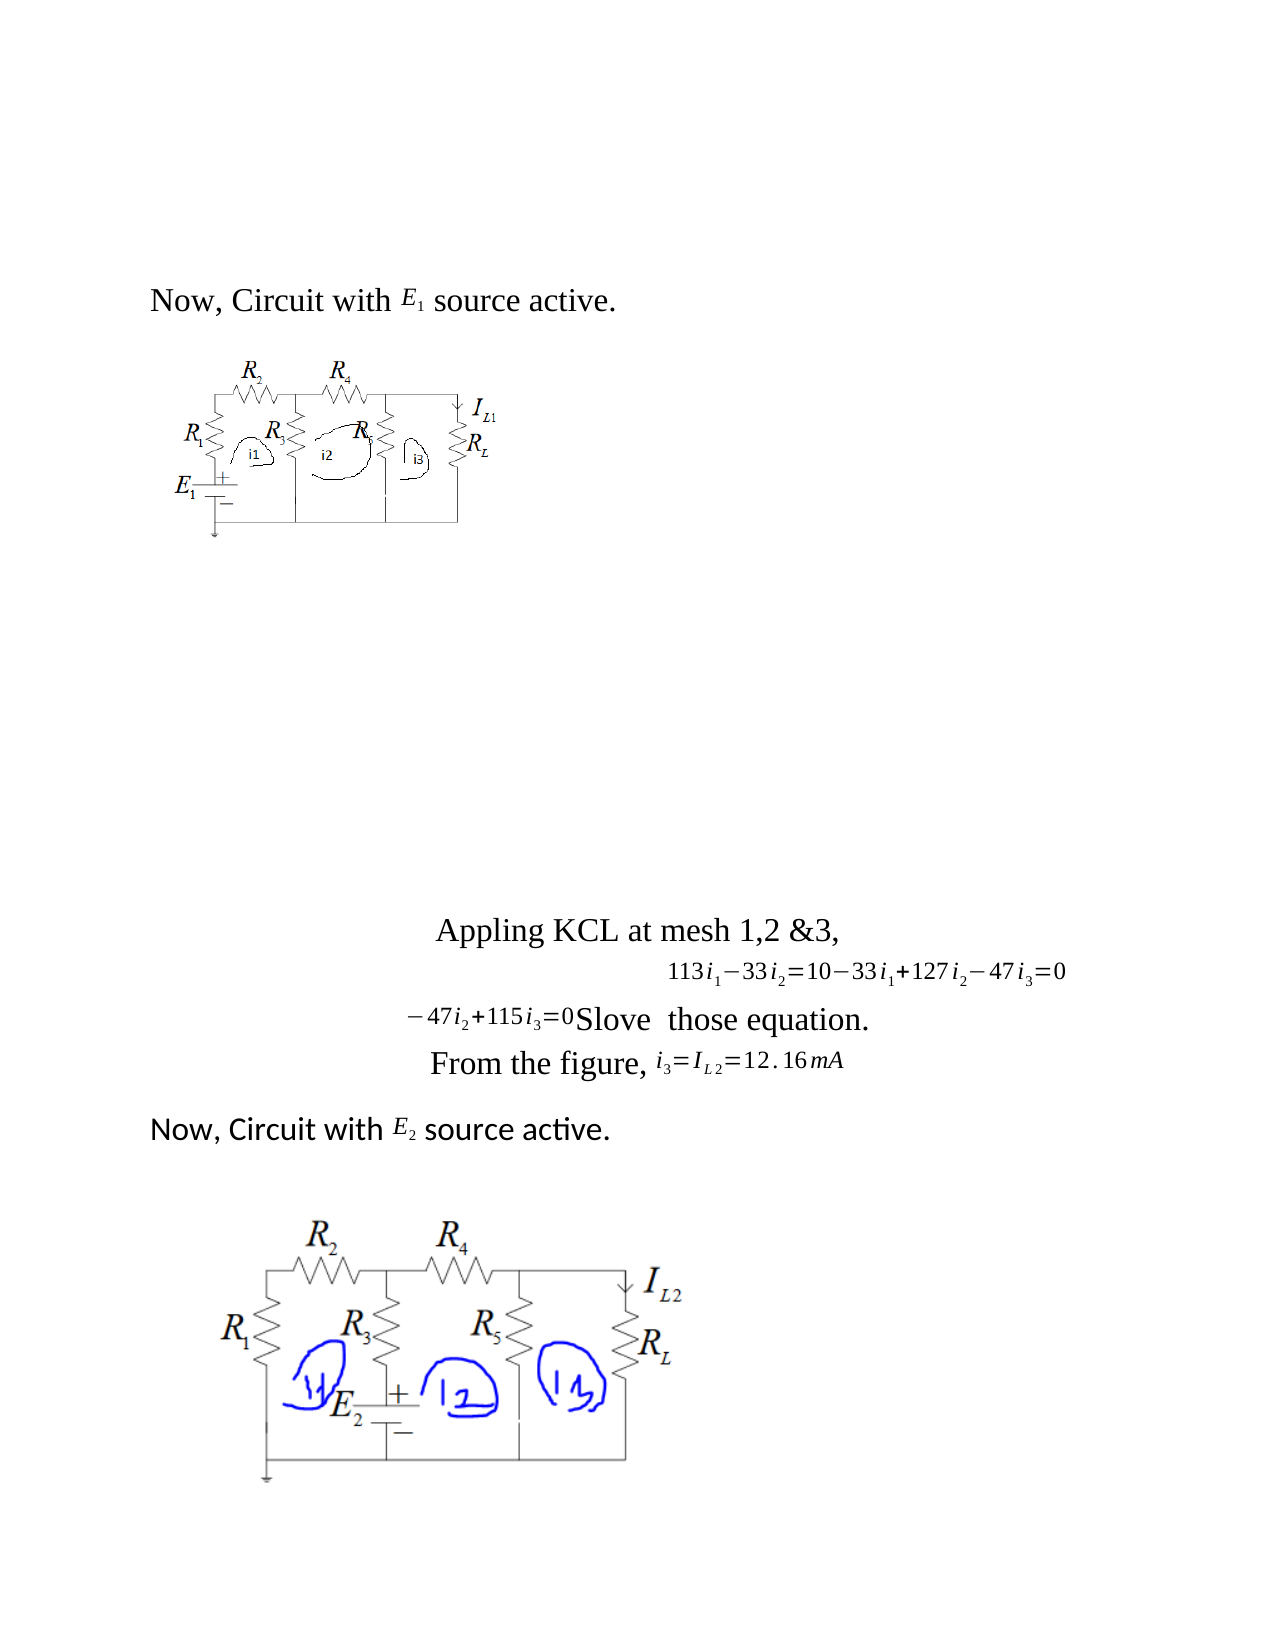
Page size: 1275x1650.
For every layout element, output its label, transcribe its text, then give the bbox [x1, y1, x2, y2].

picture [150, 356, 1125, 905]
text Appling KCL at mesh 1,2 &3, Slove those equation. From the figure, [150, 905, 1125, 1081]
picture [158, 1205, 699, 1494]
text Now, Circuit with source active. [150, 280, 1125, 318]
text Now, Circuit with source active. [150, 1108, 1125, 1181]
